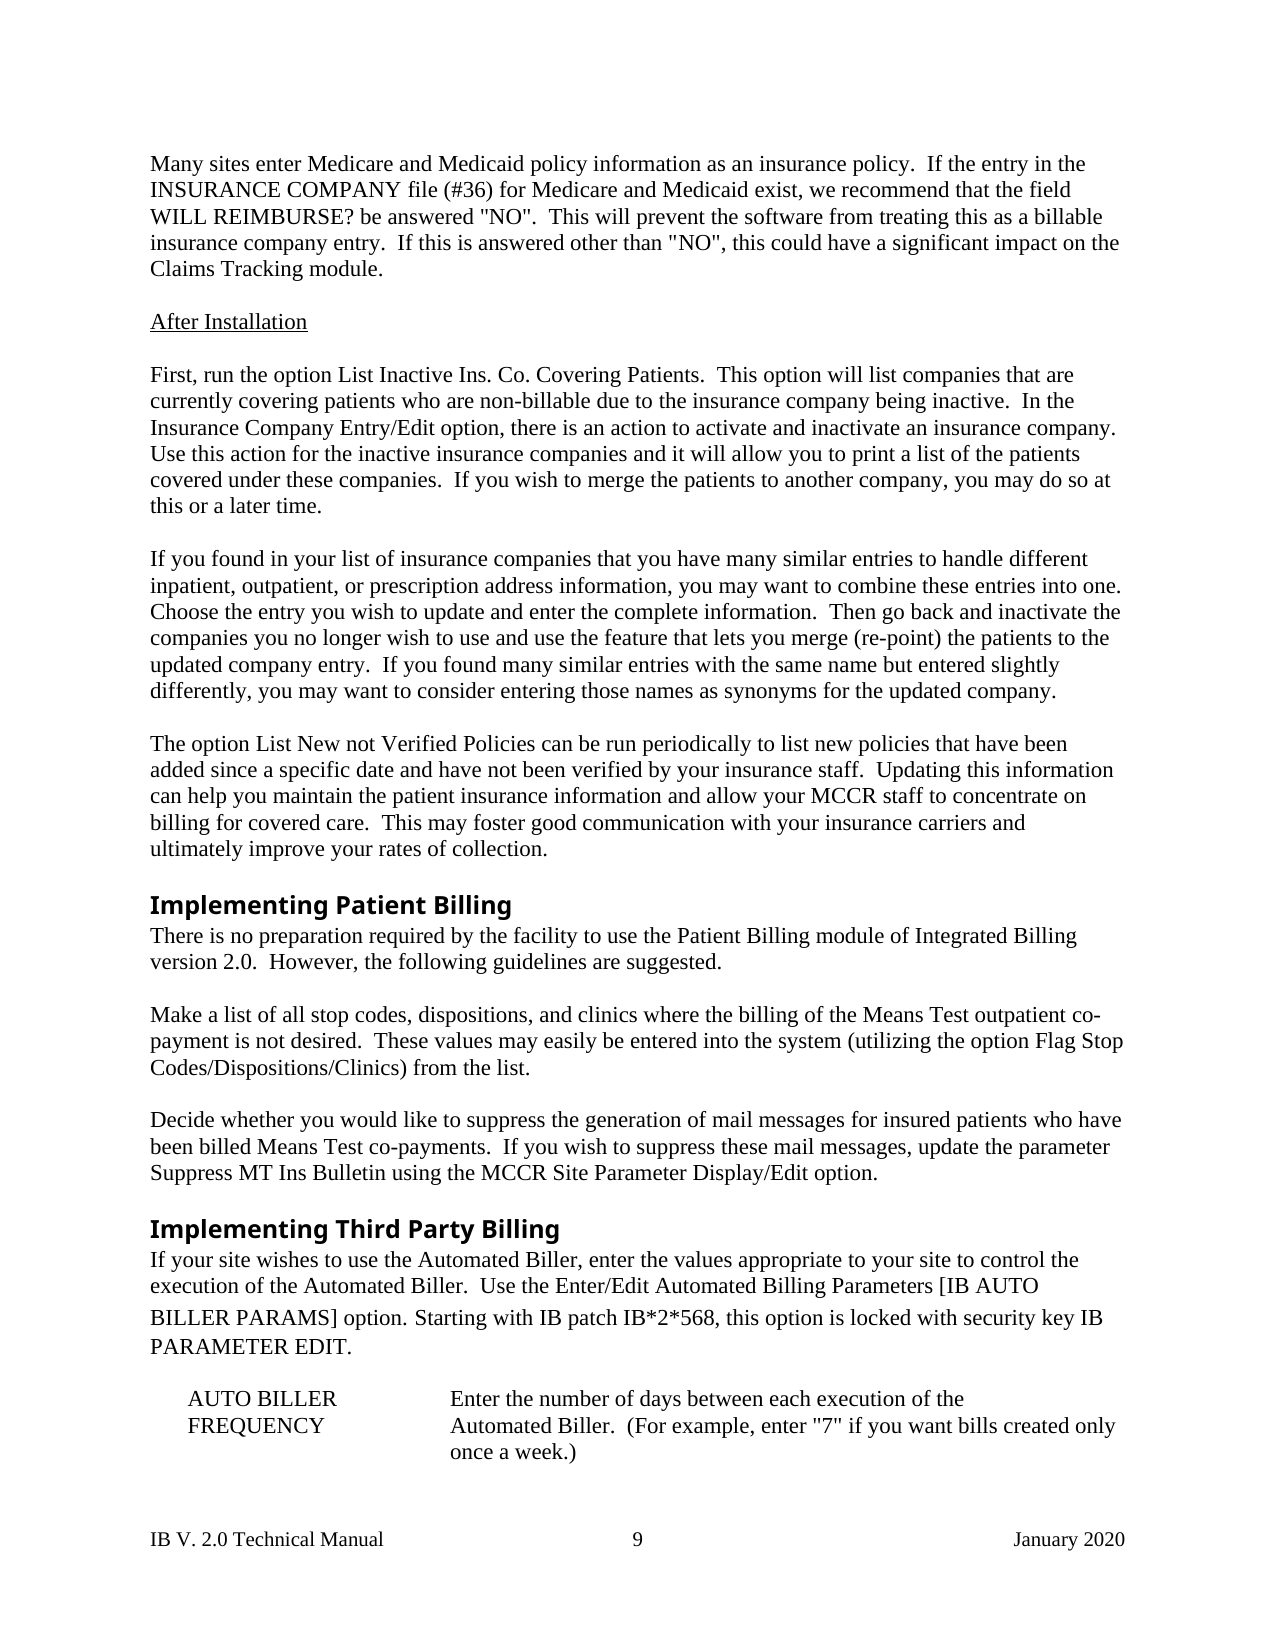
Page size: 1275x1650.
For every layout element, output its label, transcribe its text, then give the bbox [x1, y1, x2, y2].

text If you found in your list of insurance companies that you have many similar entries to handle different inpatient, outpatient, or prescription address information, you may want to combine these entries into one. Choose the entry you wish to update and enter the complete information. Then go back and inactivate the companies you no longer wish to use and use the feature that lets you merge (re-point) the patients to the updated company entry. If you found many similar entries with the same name but entered slightly differently, you may want to consider entering those names as synonyms for the updated company. [150, 545, 1125, 703]
subtitle Implementing Third Party Billing [150, 1212, 1125, 1246]
text FREQUENCY Automated Biller. (For example, enter "7" if you want bills created only once a week.) [187, 1412, 1125, 1464]
text Decide whether you would like to suppress the generation of mail messages for insured patients who have been billed Means Test co-payments. If you wish to suppress these mail messages, update the parameter Suppress MT Ins Bulletin using the MCCR Site Parameter Display/Edit option. [150, 1106, 1125, 1186]
subtitle Implementing Patient Billing [150, 888, 1125, 922]
text The option List New not Verified Policies can be run periodically to list new policies that have been added since a specific date and have not been verified by your insurance staff. Updating this information can help you maintain the patient insurance information and allow your MCCR staff to concentrate on billing for covered care. This may foster good communication with your insurance carriers and ultimately improve your rates of collection. [150, 730, 1125, 862]
text There is no preparation required by the facility to use the Patient Billing module of Integrated Billing version 2.0. However, the following guidelines are suggested. [150, 922, 1125, 975]
text AUTO BILLER Enter the number of days between each execution of the [187, 1385, 1125, 1412]
text If your site wishes to use the Automated Biller, enter the values appropriate to your site to control the execution of the Automated Biller. Use the Enter/Edit Automated Billing Parameters [IB AUTO BILLER PARAMS] option. Starting with IB patch IB*2*568, this option is locked with security key IB PARAMETER EDIT. [150, 1246, 1125, 1359]
text After Installation [150, 308, 1125, 334]
text Make a list of all stop codes, dispositions, and clinics where the billing of the Means Test outpatient co-payment is not desired. These values may easily be entered into the system (utilizing the option Flag Stop Codes/Dispositions/Clinics) from the list. [150, 1001, 1125, 1080]
text First, run the option List Inactive Ins. Co. Covering Patients. This option will list companies that are currently covering patients who are non-billable due to the insurance company being inactive. In the Insurance Company Entry/Edit option, there is an action to activate and inactivate an insurance company. Use this action for the inactive insurance companies and it will allow you to print a list of the patients covered under these companies. If you wish to merge the patients to another company, you may do so at this or a later time. [150, 361, 1125, 519]
text Many sites enter Medicare and Medicaid policy information as an insurance policy. If the entry in the insurance company file (#36) for Medicare and Medicaid exist, we recommend that the field Will Reimburse? be answered "NO". This will prevent the software from treating this as a billable insurance company entry. If this is answered other than "no", this could have a significant impact on the Claims Tracking module. [150, 150, 1125, 282]
